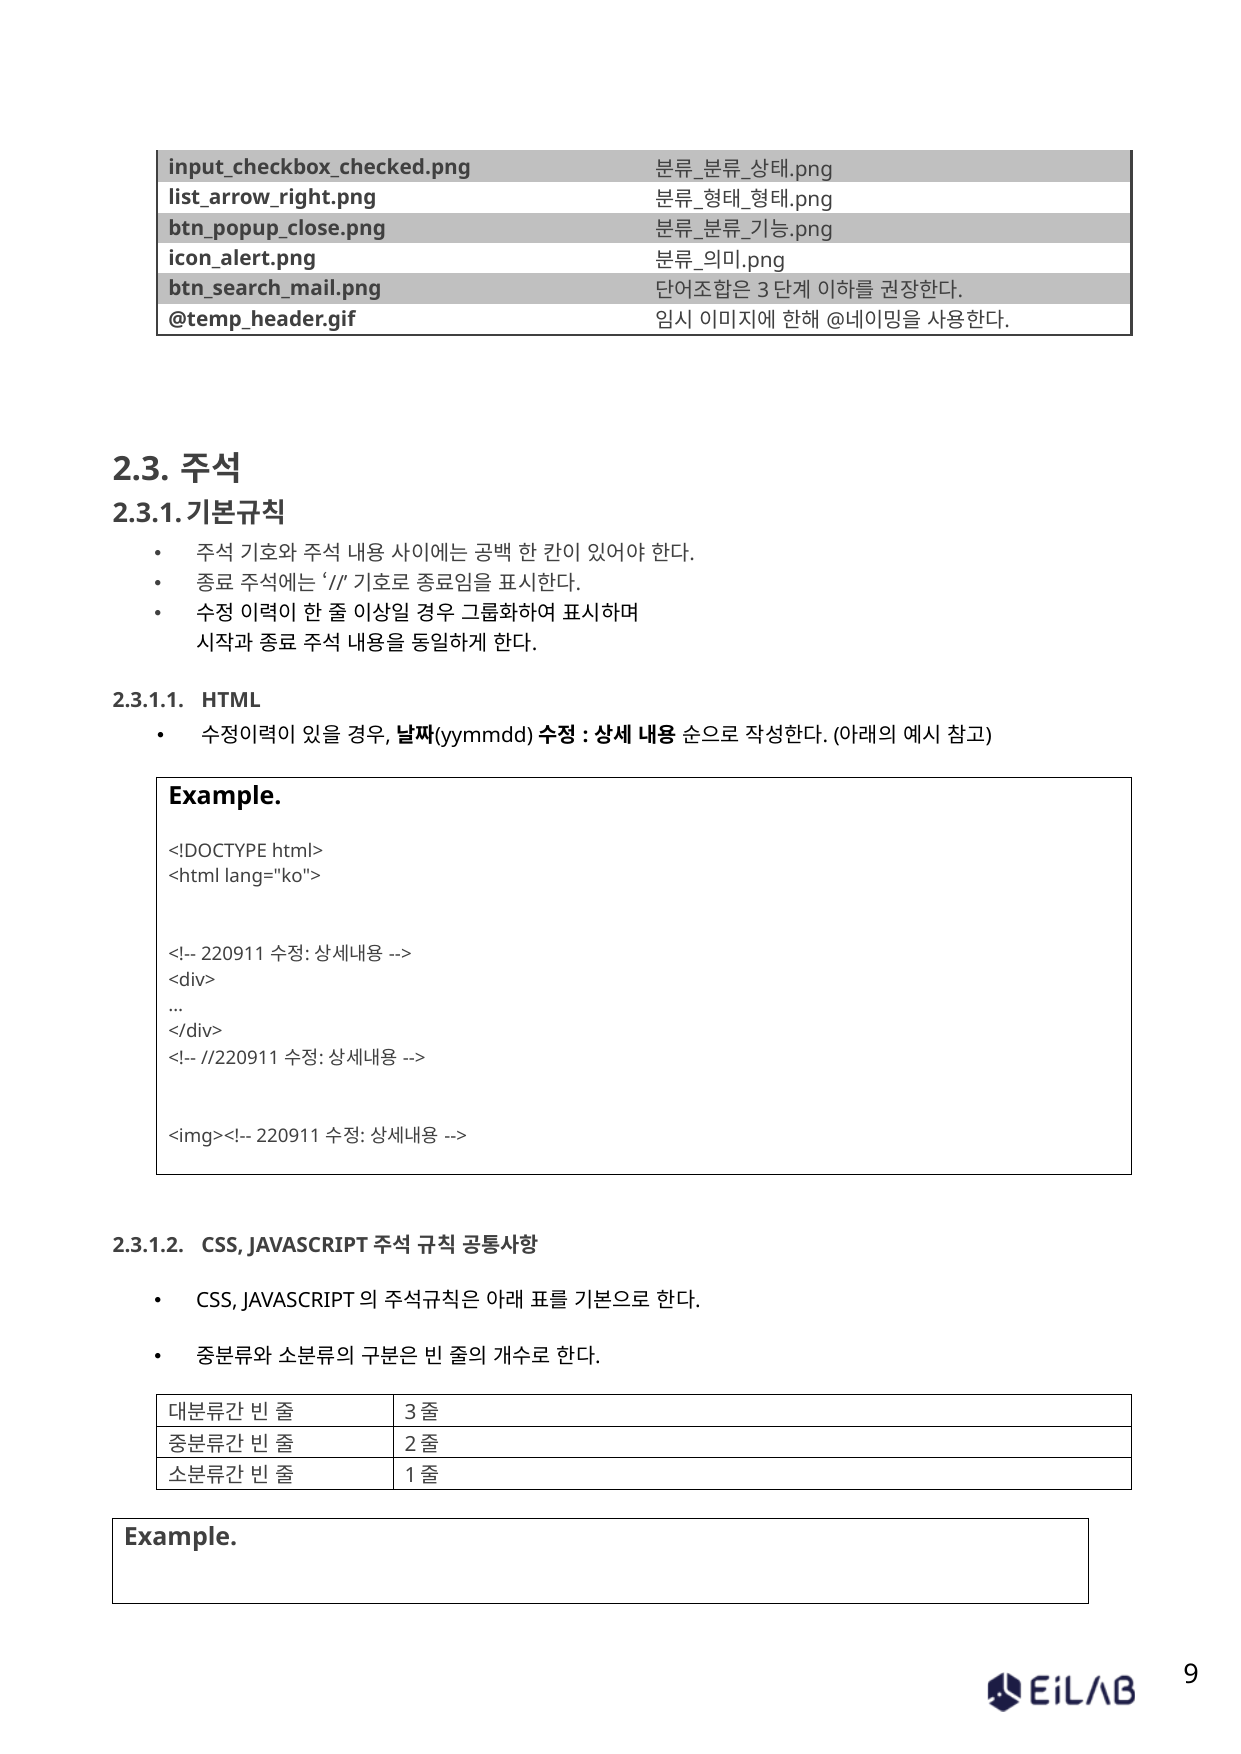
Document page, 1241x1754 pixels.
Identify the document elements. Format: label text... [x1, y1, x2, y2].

subtitle HTML [112, 685, 1128, 714]
table_cell 2줄 [394, 1427, 1131, 1457]
table_header 대분류간 빈 줄 [157, 1395, 393, 1426]
table_header Example. <!DOCTYPE html> <html lang="ko"> <!-- 220911 수정: 상세내용 --> <div> … </div> <!-- //220911 수정: 상세내용 --> <img><!-- 220911 수정: 상세내용 --> [157, 778, 1131, 1174]
picture [987, 1672, 1135, 1712]
table_cell btn_popup_close.png [158, 213, 644, 243]
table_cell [644, 150, 1130, 182]
table_cell 분류_의미.png [644, 243, 1130, 273]
subtitle 주석 [112, 442, 1128, 491]
table_cell 소분류간 빈 줄 [157, 1458, 393, 1488]
table_cell list_arrow_right.png [158, 183, 644, 213]
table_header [113, 1519, 1088, 1603]
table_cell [158, 150, 644, 182]
list 수정 이력이 한 줄 이상일 경우 그룹화하여 표시하며 시작과 종료 주석 내용을 동일하게 한다. [154, 596, 1128, 657]
table_cell btn_search_mail.png [158, 273, 644, 304]
table_cell 분류_분류_기능.png [644, 213, 1130, 243]
list 종료 주석에는 ‘//’ 기호로 종료임을 표시한다. [154, 566, 1128, 596]
table_cell icon_alert.png [158, 243, 644, 273]
table_cell @temp_header.gif [158, 304, 644, 334]
subtitle CSS, JAVASCRIPT 주석 규칙 공통사항 [112, 1228, 1128, 1258]
table_cell 중분류간 빈 줄 [157, 1427, 393, 1457]
table_cell 분류_형태_형태.png [644, 183, 1130, 213]
table_cell 1줄 [394, 1458, 1131, 1488]
table_cell 단어조합은 3단계 이하를 권장한다. [644, 273, 1130, 304]
table_header 3줄 [394, 1395, 1131, 1426]
list 수정이력이 있을 경우, 날짜(yymmdd) 수정 : 상세 내용 순으로 작성한다. (아래의 예시 참고) [157, 718, 1128, 748]
list 중분류와 소분류의 구분은 빈 줄의 개수로 한다. [154, 1339, 1128, 1369]
subtitle 기본규칙 [112, 491, 1128, 530]
table_cell 임시 이미지에 한해 @네이밍을 사용한다. [644, 304, 1130, 334]
list CSS, JAVASCRIPT의 주석규칙은 아래 표를 기본으로 한다. [154, 1284, 1128, 1314]
list 주석 기호와 주석 내용 사이에는 공백 한 칸이 있어야 한다. [154, 536, 1128, 566]
